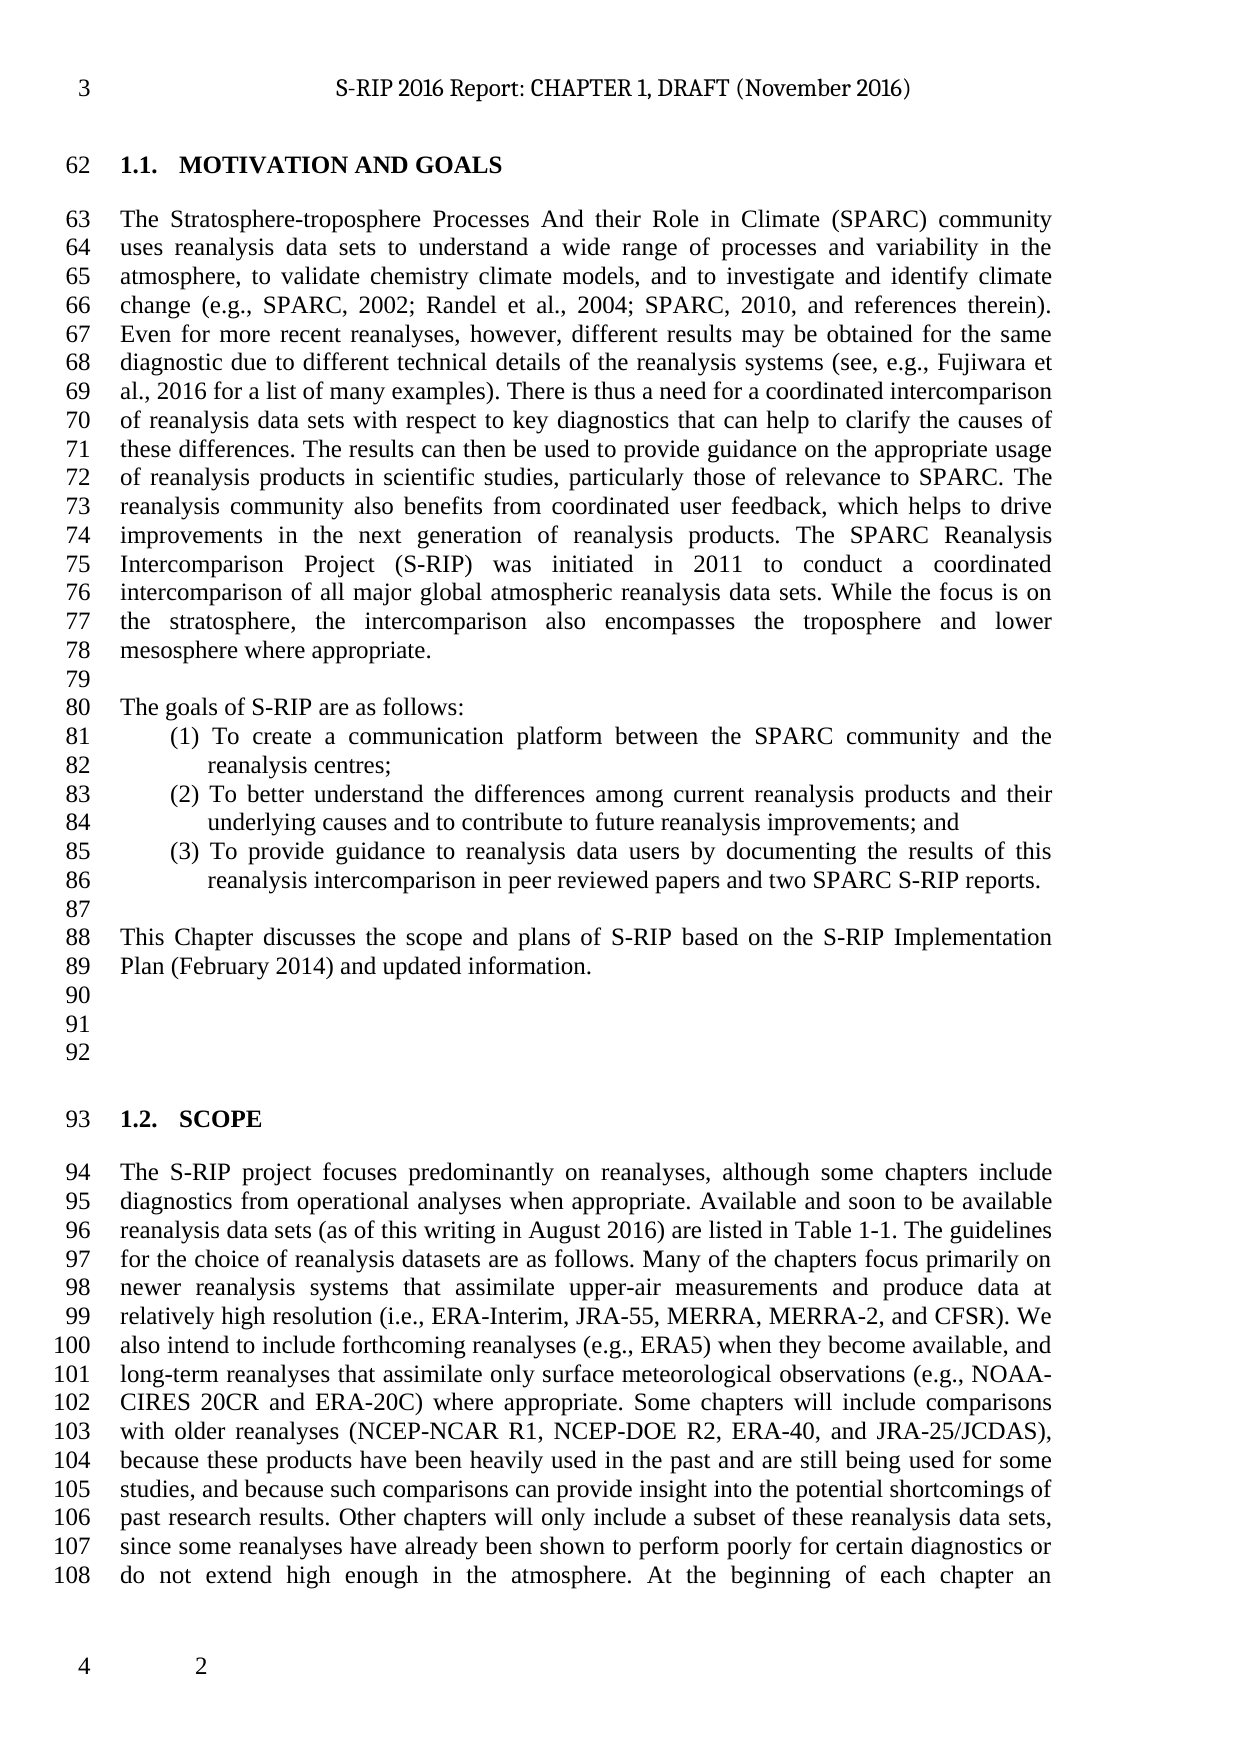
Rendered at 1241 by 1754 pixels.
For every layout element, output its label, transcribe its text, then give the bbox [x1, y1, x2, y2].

subtitle MOTIVATION AND GOALS [120, 150, 1053, 179]
text This Chapter discusses the scope and plans of S-RIP based on the S-RIP Implementation Plan (February 2014) and updated information. [120, 922, 1053, 980]
text The goals of S-RIP are as follows: [120, 692, 1053, 721]
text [120, 1157, 1053, 1589]
text The Stratosphere-troposphere Processes And their Role in Climate (SPARC) community uses reanalysis data sets to understand a wide range of processes and variability in the atmosphere, to validate chemistry climate models, and to investigate and identify climate change (e.g., SPARC, 2002; Randel et al., 2004; SPARC, 2010, and references therein). Even for more recent reanalyses, however, different results may be obtained for the same diagnostic due to different technical details of the reanalysis systems (see, e.g., Fujiwara et al., 2016 for a list of many examples). There is thus a need for a coordinated intercomparison of reanalysis data sets with respect to key diagnostics that can help to clarify the causes of these differences. The results can then be used to provide guidance on the appropriate usage of reanalysis products in scientific studies, particularly those of relevance to SPARC. The reanalysis community also benefits from coordinated user feedback, which helps to drive improvements in the next generation of reanalysis products. The SPARC Reanalysis Intercomparison Project (S-RIP) was initiated in 2011 to conduct a coordinated intercomparison of all major global atmospheric reanalysis data sets. While the focus is on the stratosphere, the intercomparison also encompasses the troposphere and lower mesosphere where appropriate. [120, 204, 1053, 664]
subtitle SCOPE [120, 1104, 1053, 1132]
text (1) To create a communication platform between the SPARC community and the reanalysis centres; [170, 721, 1053, 779]
text (2) To better understand the differences among current reanalysis products and their underlying causes and to contribute to future reanalysis improvements; and [170, 779, 1053, 836]
text (3) To provide guidance to reanalysis data users by documenting the results of this reanalysis intercomparison in peer reviewed papers and two SPARC S-RIP reports. [170, 836, 1053, 894]
